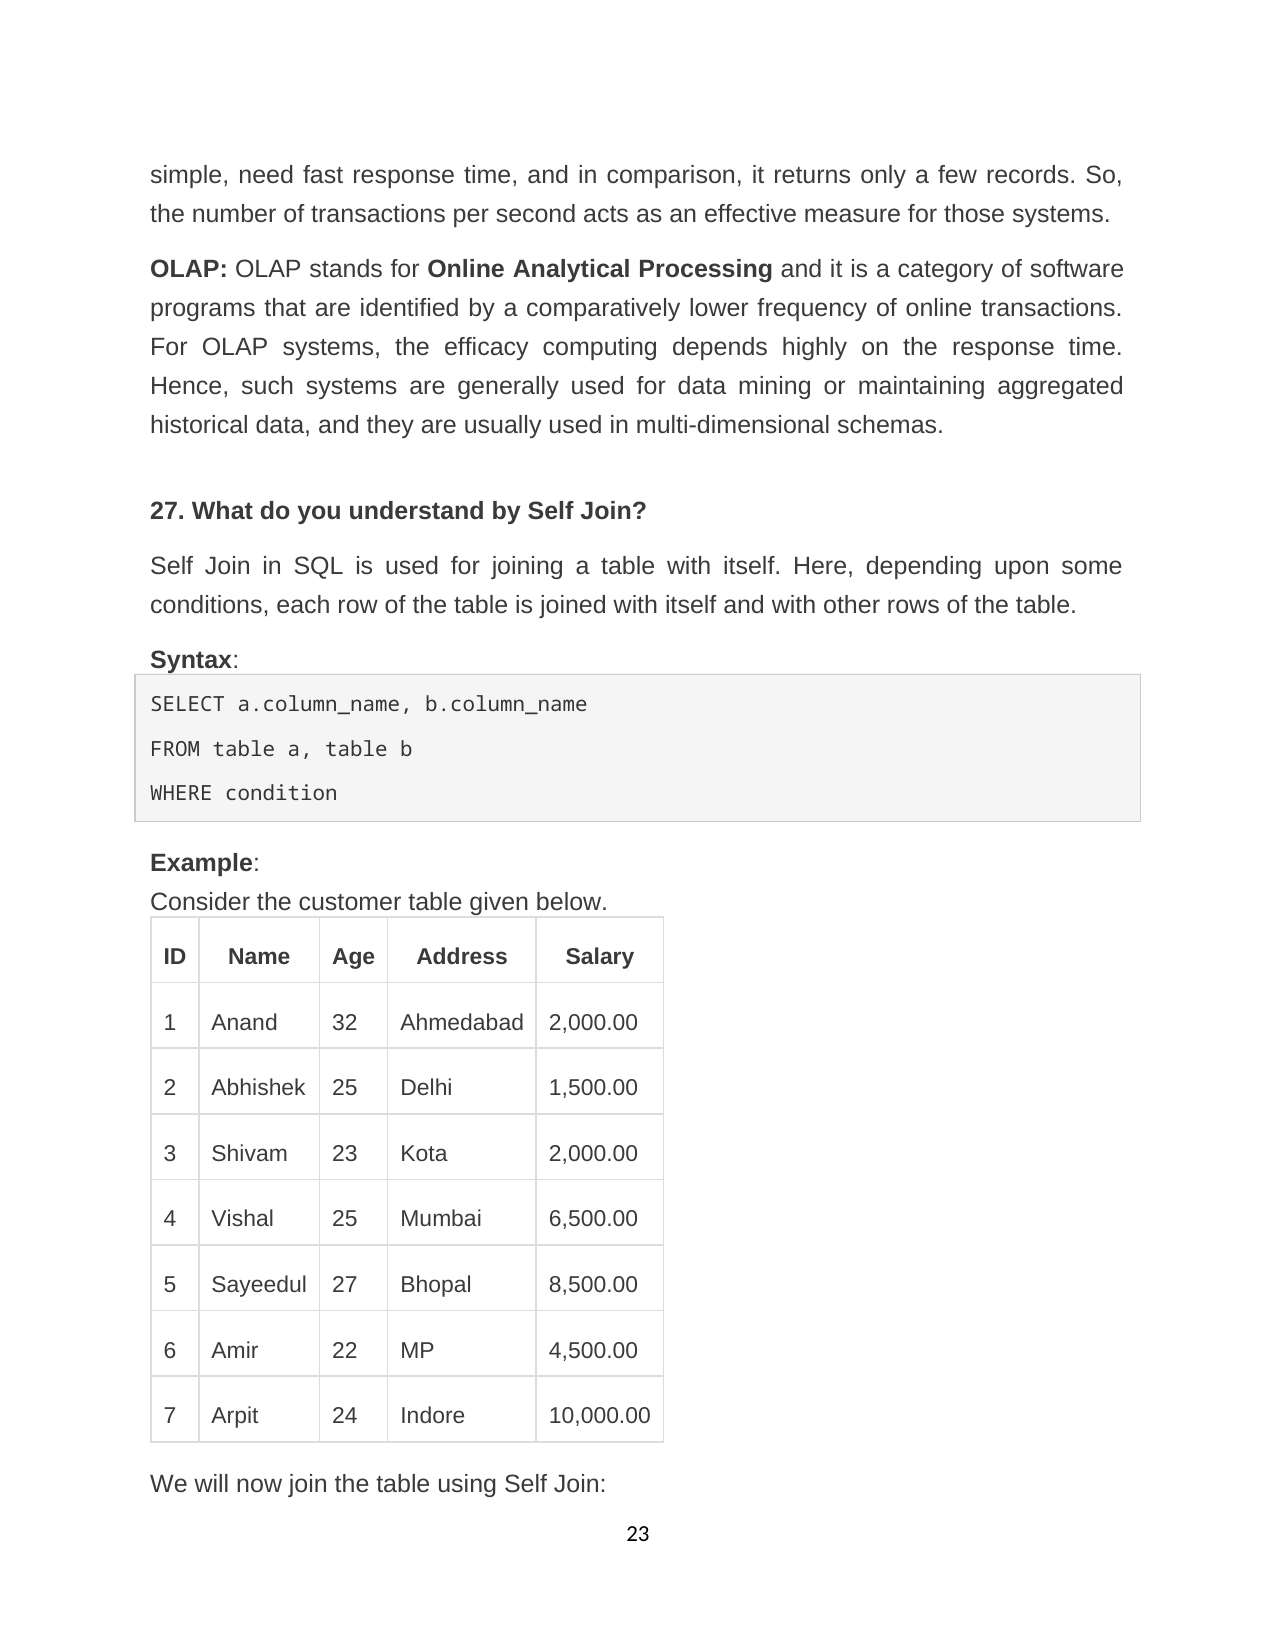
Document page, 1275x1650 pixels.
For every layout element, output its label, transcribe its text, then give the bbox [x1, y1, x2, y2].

table_cell 1 [152, 983, 198, 1047]
table_cell Sayeedul [200, 1246, 319, 1310]
table_cell Amir [200, 1311, 319, 1375]
text FROM table a, table b [136, 717, 1140, 762]
text WHERE condition [136, 762, 1140, 821]
text Syntax: [150, 634, 1125, 673]
table_cell Vishal [200, 1180, 319, 1244]
text OLAP: OLAP stands for Online Analytical Processing and it is a category of software programs that are identified by a comparatively lower frequency of online transactions. For OLAP systems, the efficacy computing depends highly on the response time. Hence, such systems are generally used for data mining or maintaining aggregated historical data, and they are usually used in multi-dimensional schemas. [150, 244, 1125, 439]
table_cell 1,500.00 [537, 1049, 663, 1113]
table_header Age [320, 918, 387, 982]
table_cell 5 [152, 1246, 198, 1310]
table_header Name [200, 918, 319, 982]
text SELECT a.column_name, b.column_name [136, 675, 1140, 717]
text Self Join in SQL is used for joining a table with itself. Here, depending upon some conditions, each row of the table is joined with itself and with other rows of the table. [150, 541, 1125, 619]
table_cell Abhishek [200, 1049, 319, 1113]
text Example: Consider the customer table given below. [150, 838, 1125, 916]
table_cell 7 [152, 1377, 198, 1441]
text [150, 150, 1125, 228]
table_cell Shivam [200, 1115, 319, 1178]
table_cell 23 [320, 1115, 387, 1178]
table_cell 22 [320, 1311, 387, 1375]
table_cell Anand [200, 983, 319, 1047]
table_cell 3 [152, 1115, 198, 1178]
table_cell Arpit [200, 1377, 319, 1441]
table_cell 2,000.00 [537, 1115, 663, 1178]
table_cell 27 [320, 1246, 387, 1310]
table_cell Indore [388, 1377, 535, 1441]
table_cell 4 [152, 1180, 198, 1244]
table_cell 4,500.00 [537, 1311, 663, 1375]
table_cell Ahmedabad [388, 983, 535, 1047]
table_cell MP [388, 1311, 535, 1375]
table_cell 2 [152, 1049, 198, 1113]
table_header Salary [537, 918, 663, 982]
table_cell 10,000.00 [537, 1377, 663, 1441]
table_cell 6 [152, 1311, 198, 1375]
table_cell 6,500.00 [537, 1180, 663, 1244]
subtitle 27. What do you understand by Self Join? [150, 486, 1125, 525]
table_cell 2,000.00 [537, 983, 663, 1047]
table_cell Kota [388, 1115, 535, 1178]
table_header ID [152, 918, 198, 982]
table_cell Delhi [388, 1049, 535, 1113]
text We will now join the table using Self Join: [150, 1458, 1125, 1497]
table_cell 25 [320, 1049, 387, 1113]
table_cell 8,500.00 [537, 1246, 663, 1310]
table_cell Mumbai [388, 1180, 535, 1244]
table_cell 24 [320, 1377, 387, 1441]
table_cell 32 [320, 983, 387, 1047]
table_cell 25 [320, 1180, 387, 1244]
table_header Address [388, 918, 535, 982]
table_cell Bhopal [388, 1246, 535, 1310]
